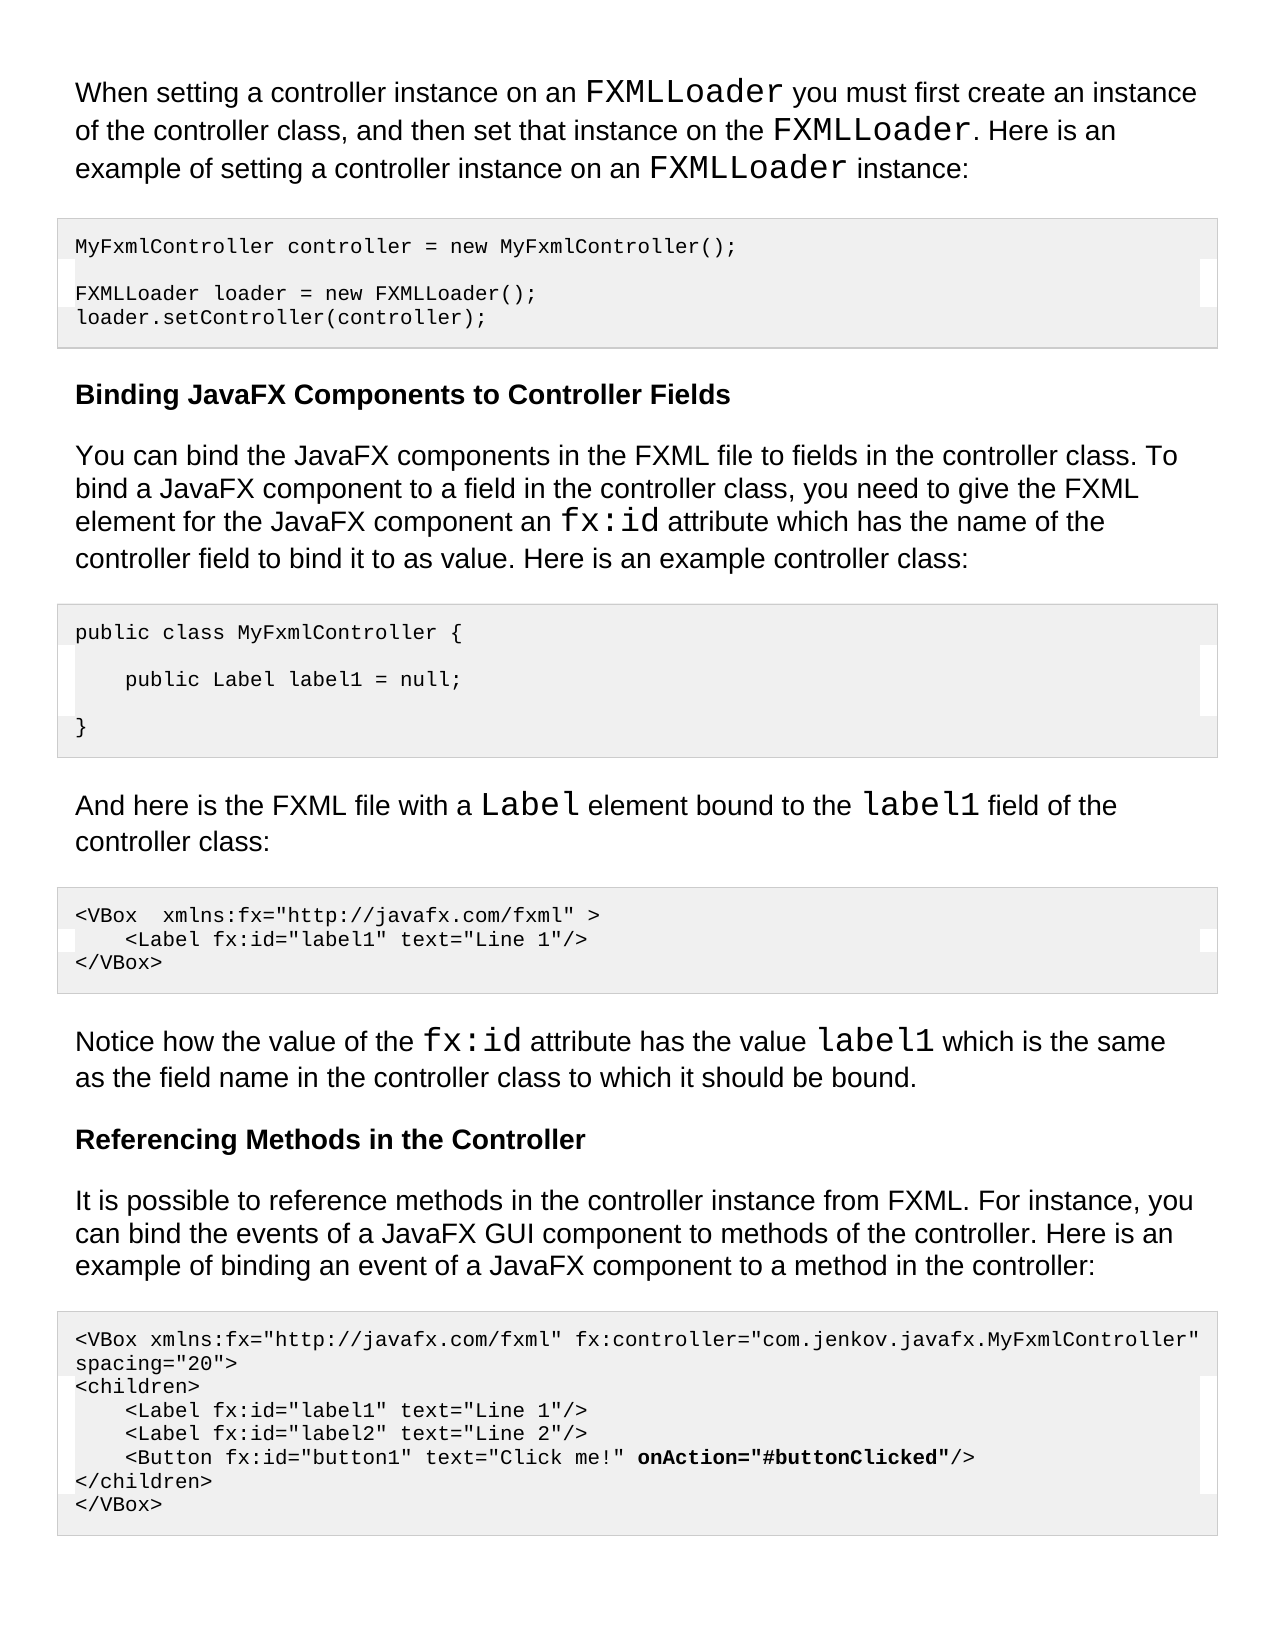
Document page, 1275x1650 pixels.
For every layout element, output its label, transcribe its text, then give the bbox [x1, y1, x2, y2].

text <Button fx:id="button1" text="Click me!" onAction="#buttonClicked"/> [75, 1447, 1200, 1471]
text You can bind the JavaFX components in the FXML file to fields in the controller class. To bind a JavaFX component to a field in the controller class, you need to give the FXML element for the JavaFX component an fx:id attribute which has the name of the controller field to bind it to as value. Here is an example controller class: [75, 439, 1200, 574]
text <Label fx:id="label2" text="Line 2"/> [75, 1423, 1200, 1447]
text Notice how the value of the fx:id attribute has the value label1 which is the same as the field name in the controller class to which it should be bound. [75, 1023, 1200, 1093]
text <VBox xmlns:fx="http://javafx.com/fxml" fx:controller="com.jenkov.javafx.MyFxmlController" spacing="20"> [58, 1312, 1217, 1376]
text <VBox xmlns:fx="http://javafx.com/fxml" > [58, 888, 1217, 929]
text Referencing Methods in the Controller [75, 1123, 1200, 1155]
text public Label label1 = null; [75, 669, 1200, 693]
text <children> [75, 1376, 1200, 1400]
text MyFxmlController controller = new MyFxmlController(); [58, 219, 1217, 259]
text And here is the FXML file with a Label element bound to the label1 field of the controller class: [75, 787, 1200, 858]
text <Label fx:id="label1" text="Line 1"/> [75, 1400, 1200, 1423]
text When setting a controller instance on an FXMLLoader you must first create an instance of the controller class, and then set that instance on the FXMLLoader. Here is an example of setting a controller instance on an FXMLLoader instance: [75, 75, 1200, 188]
text public class MyFxmlController { [58, 605, 1217, 645]
text loader.setController(controller); [58, 288, 1217, 347]
text </VBox> [58, 934, 1217, 993]
text </VBox> [58, 1476, 1217, 1535]
text } [58, 698, 1217, 757]
text It is possible to reference methods in the controller instance from FXML. For instance, you can bind the events of a JavaFX GUI component to methods of the controller. Here is an example of binding an event of a JavaFX component to a method in the controller: [75, 1184, 1200, 1281]
text Binding JavaFX Components to Controller Fields [75, 378, 1200, 410]
